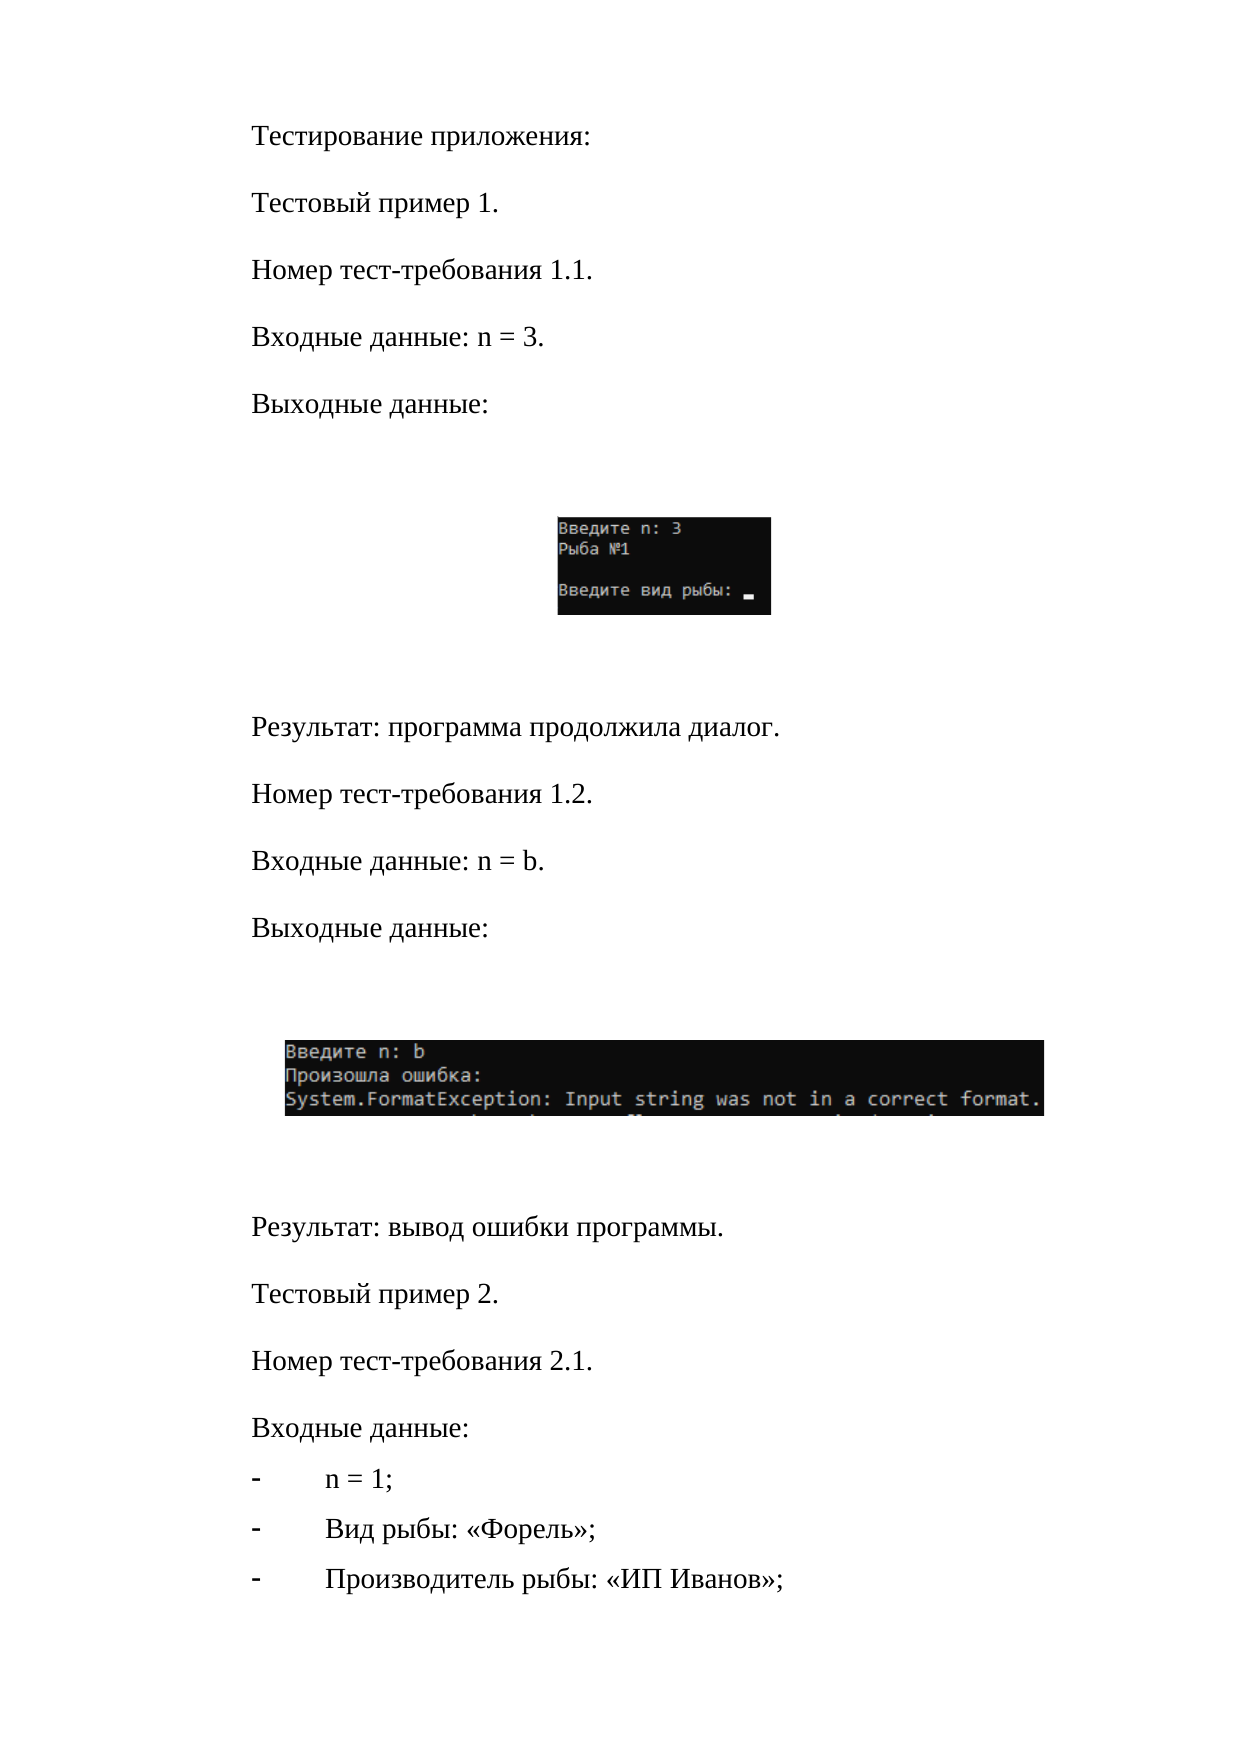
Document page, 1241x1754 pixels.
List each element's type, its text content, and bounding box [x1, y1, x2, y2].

text Результат: программа продолжила диалог. [177, 709, 1152, 742]
list Входные данные: [177, 1410, 1152, 1444]
text Тестирование приложения: [177, 118, 1152, 152]
text Результат: вывод ошибки программы. [177, 1209, 1152, 1243]
text Номер тест-требования 1.1. [177, 252, 1152, 286]
text Входные данные: n = 3. [177, 319, 1152, 353]
text Тестовый пример 1. [177, 185, 1152, 219]
picture [557, 516, 772, 615]
text Номер тест-требования 1.2. [177, 776, 1152, 809]
text Тестовый пример 2. [177, 1276, 1152, 1310]
list n = 1; [177, 1461, 1152, 1494]
list Вид рыбы: «Форель»; [177, 1511, 1152, 1545]
text Выходные данные: [177, 386, 1152, 419]
text Входные данные: n = b. [177, 843, 1152, 876]
text Номер тест-требования 2.1. [177, 1343, 1152, 1377]
picture [284, 1040, 1045, 1116]
list Производитель рыбы: «ИП Иванов»; [177, 1562, 1152, 1595]
text Выходные данные: [177, 910, 1152, 943]
